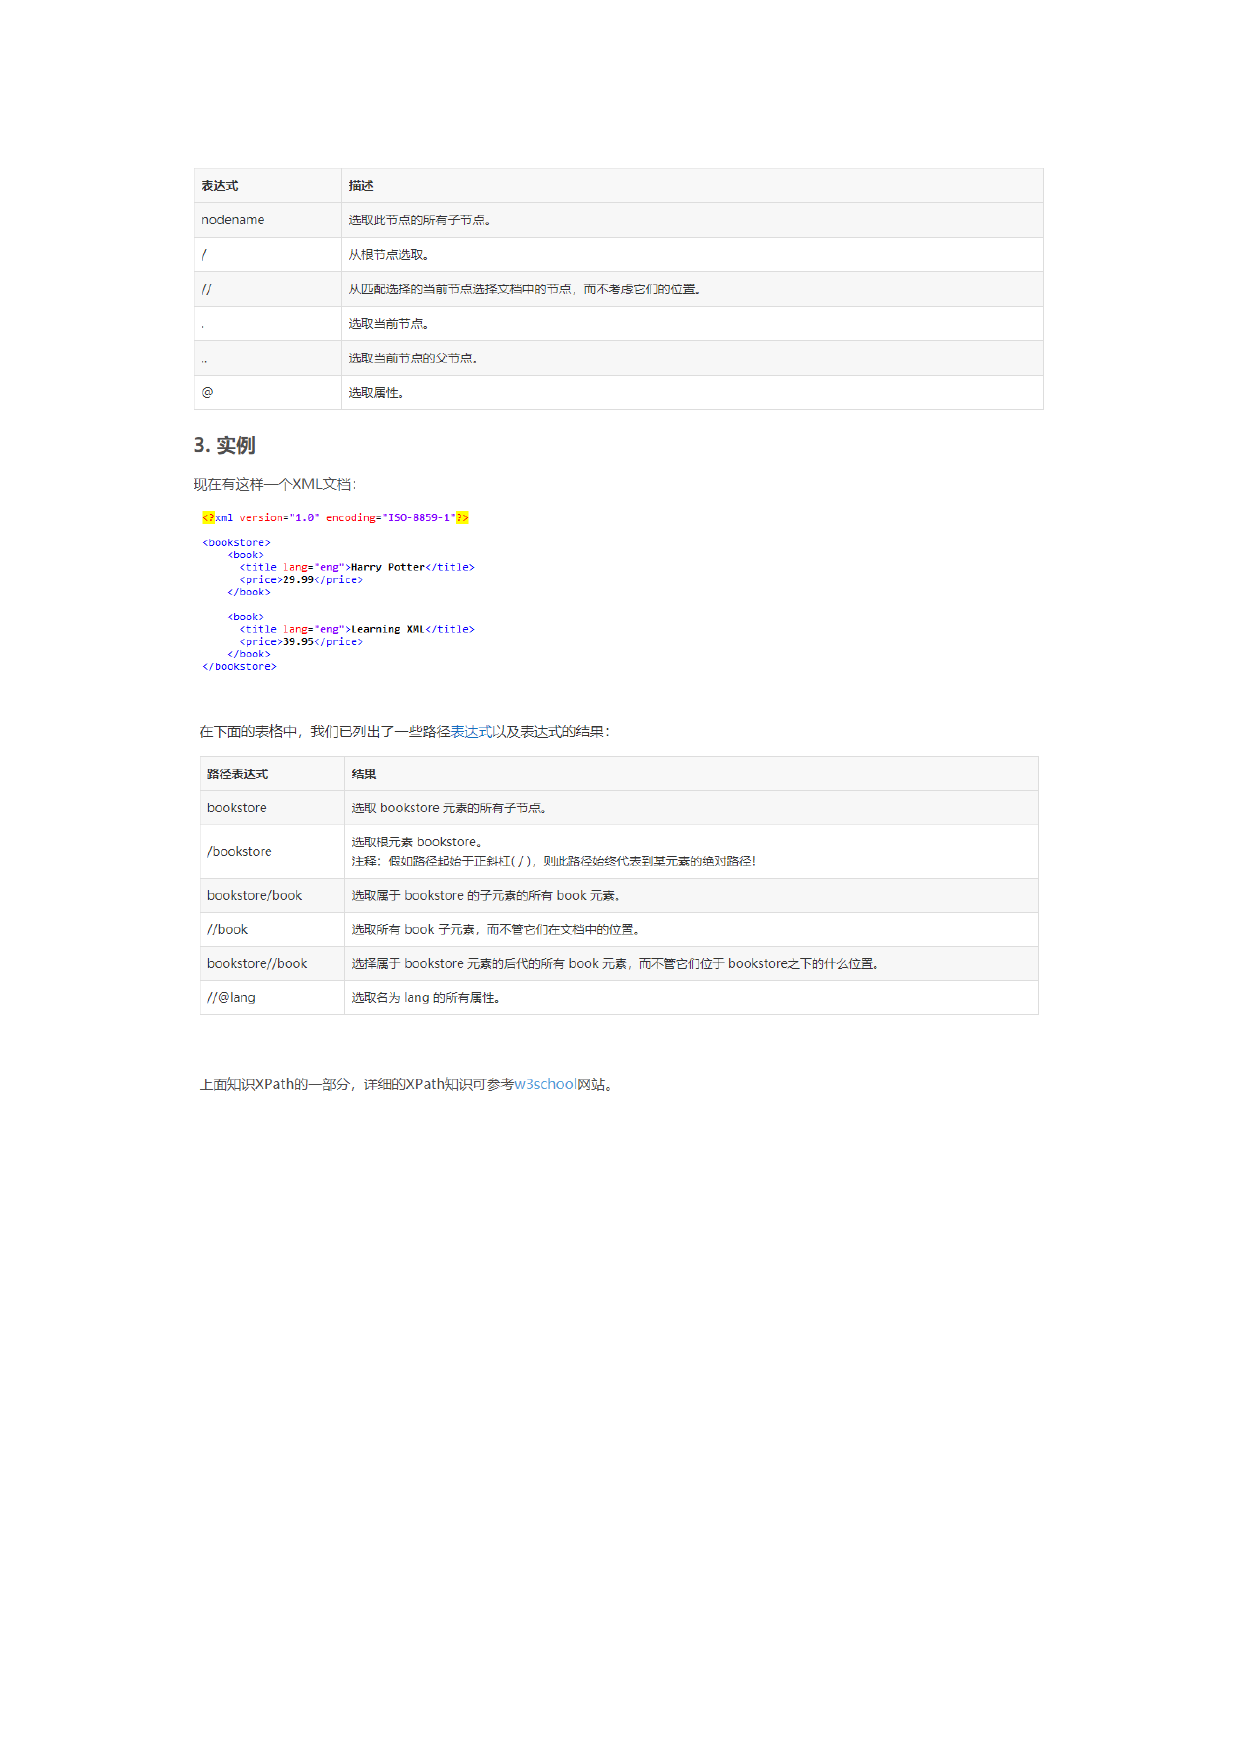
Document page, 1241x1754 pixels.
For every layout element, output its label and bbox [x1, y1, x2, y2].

picture [187, 714, 1053, 1100]
picture [187, 162, 1053, 687]
